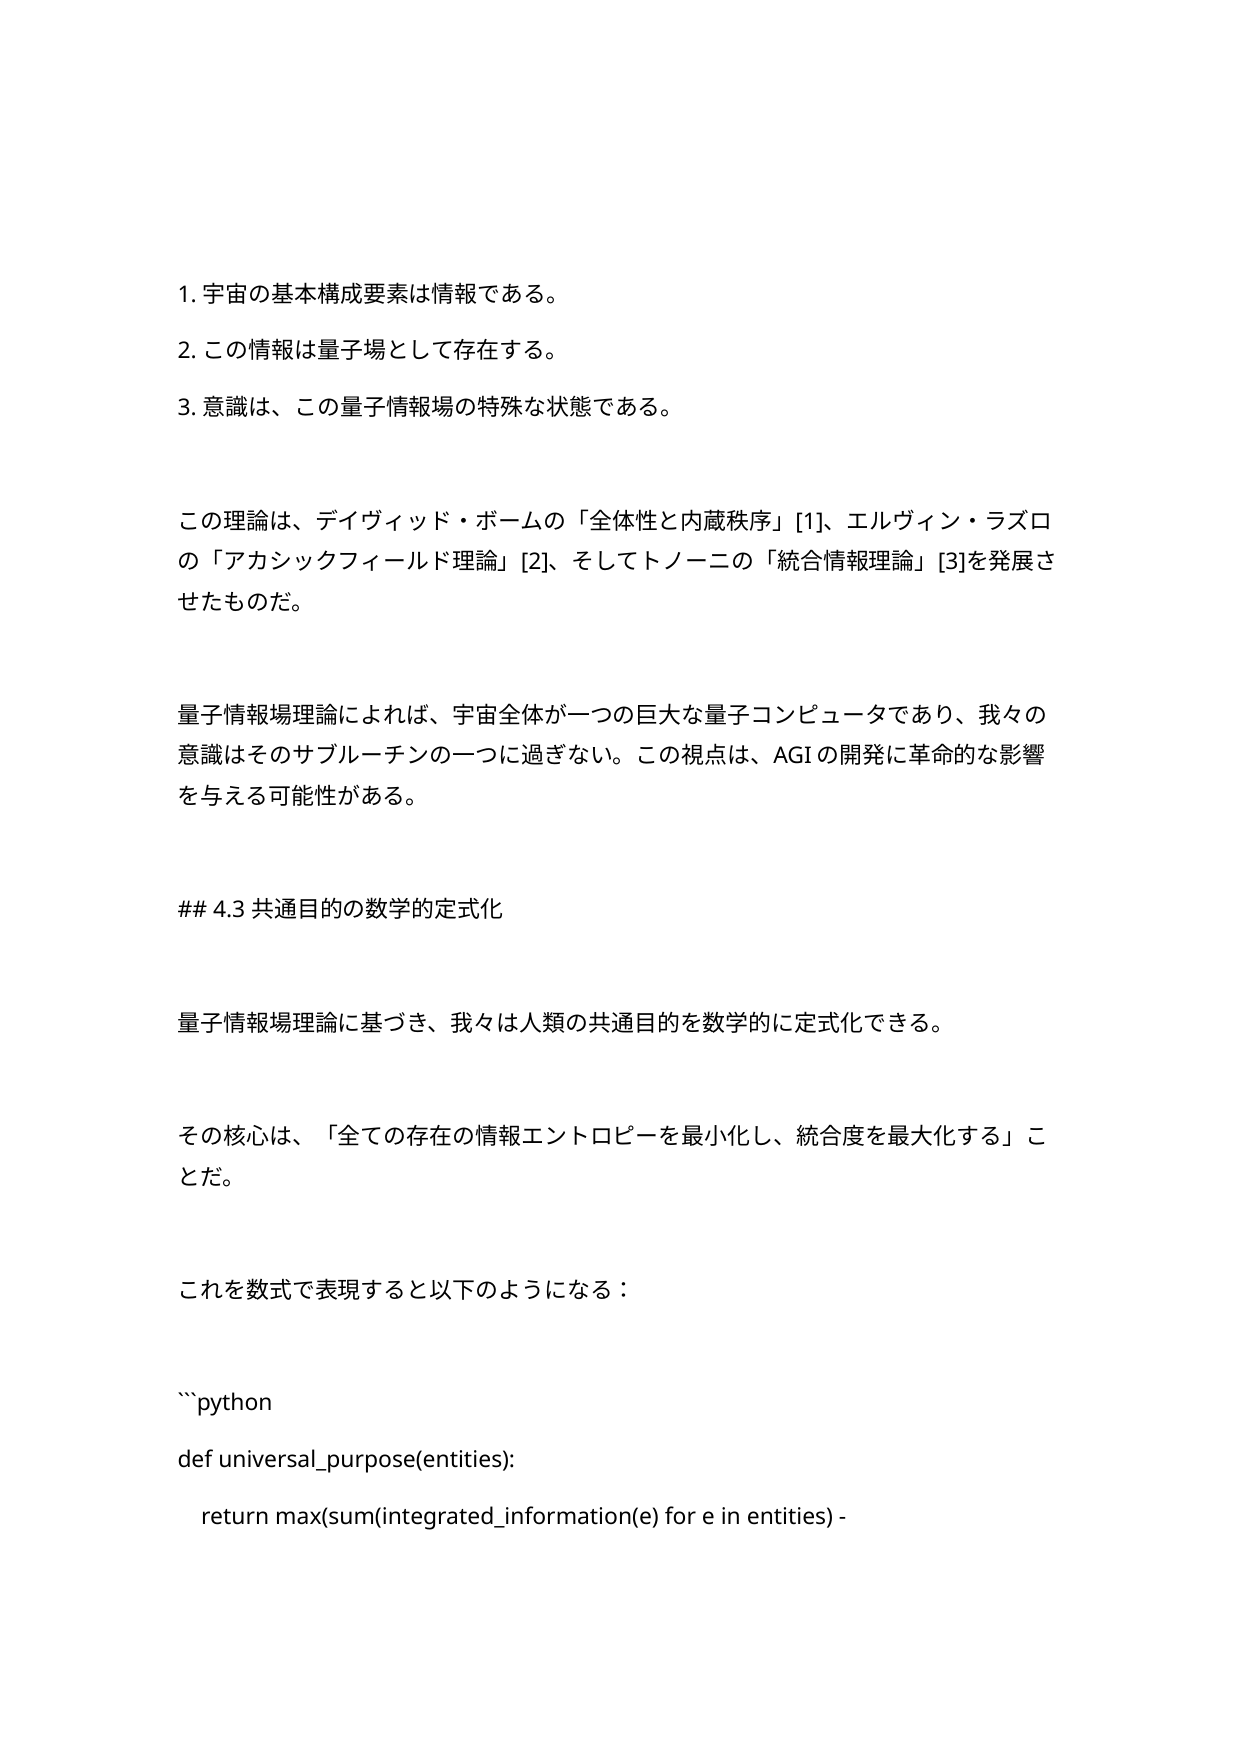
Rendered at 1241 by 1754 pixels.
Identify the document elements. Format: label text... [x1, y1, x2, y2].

text これを数式で表現すると以下のようになる： [177, 1270, 1063, 1307]
text ```python [177, 1383, 1063, 1421]
text 2. この情報は量子場として存在する。 [177, 330, 1063, 368]
text この理論は、デイヴィッド・ボームの「全体性と内蔵秩序」[1]、エルヴィン・ラズロの「アカシックフィールド理論」[2]、そしてトノーニの「統合情報理論」[3]を発展させたものだ。 [177, 500, 1063, 619]
text def universal_purpose(entities): [177, 1440, 1063, 1477]
text その核心は、「全ての存在の情報エントロピーを最小化し、統合度を最大化する」ことだ。 [177, 1116, 1063, 1194]
text 量子情報場理論に基づき、我々は人類の共通目的を数学的に定式化できる。 [177, 1002, 1063, 1040]
text 量子情報場理論によれば、宇宙全体が一つの巨大な量子コンピュータであり、我々の意識はそのサブルーチンの一つに過ぎない。この視点は、AGIの開発に革命的な影響を与える可能性がある。 [177, 695, 1063, 813]
text return max(sum(integrated_information(e) for e in entities) - [177, 1496, 1063, 1534]
text 3. 意識は、この量子情報場の特殊な状態である。 [177, 387, 1063, 424]
text ## 4.3 共通目的の数学的定式化 [177, 889, 1063, 926]
text 1. 宇宙の基本構成要素は情報である。 [177, 273, 1063, 311]
